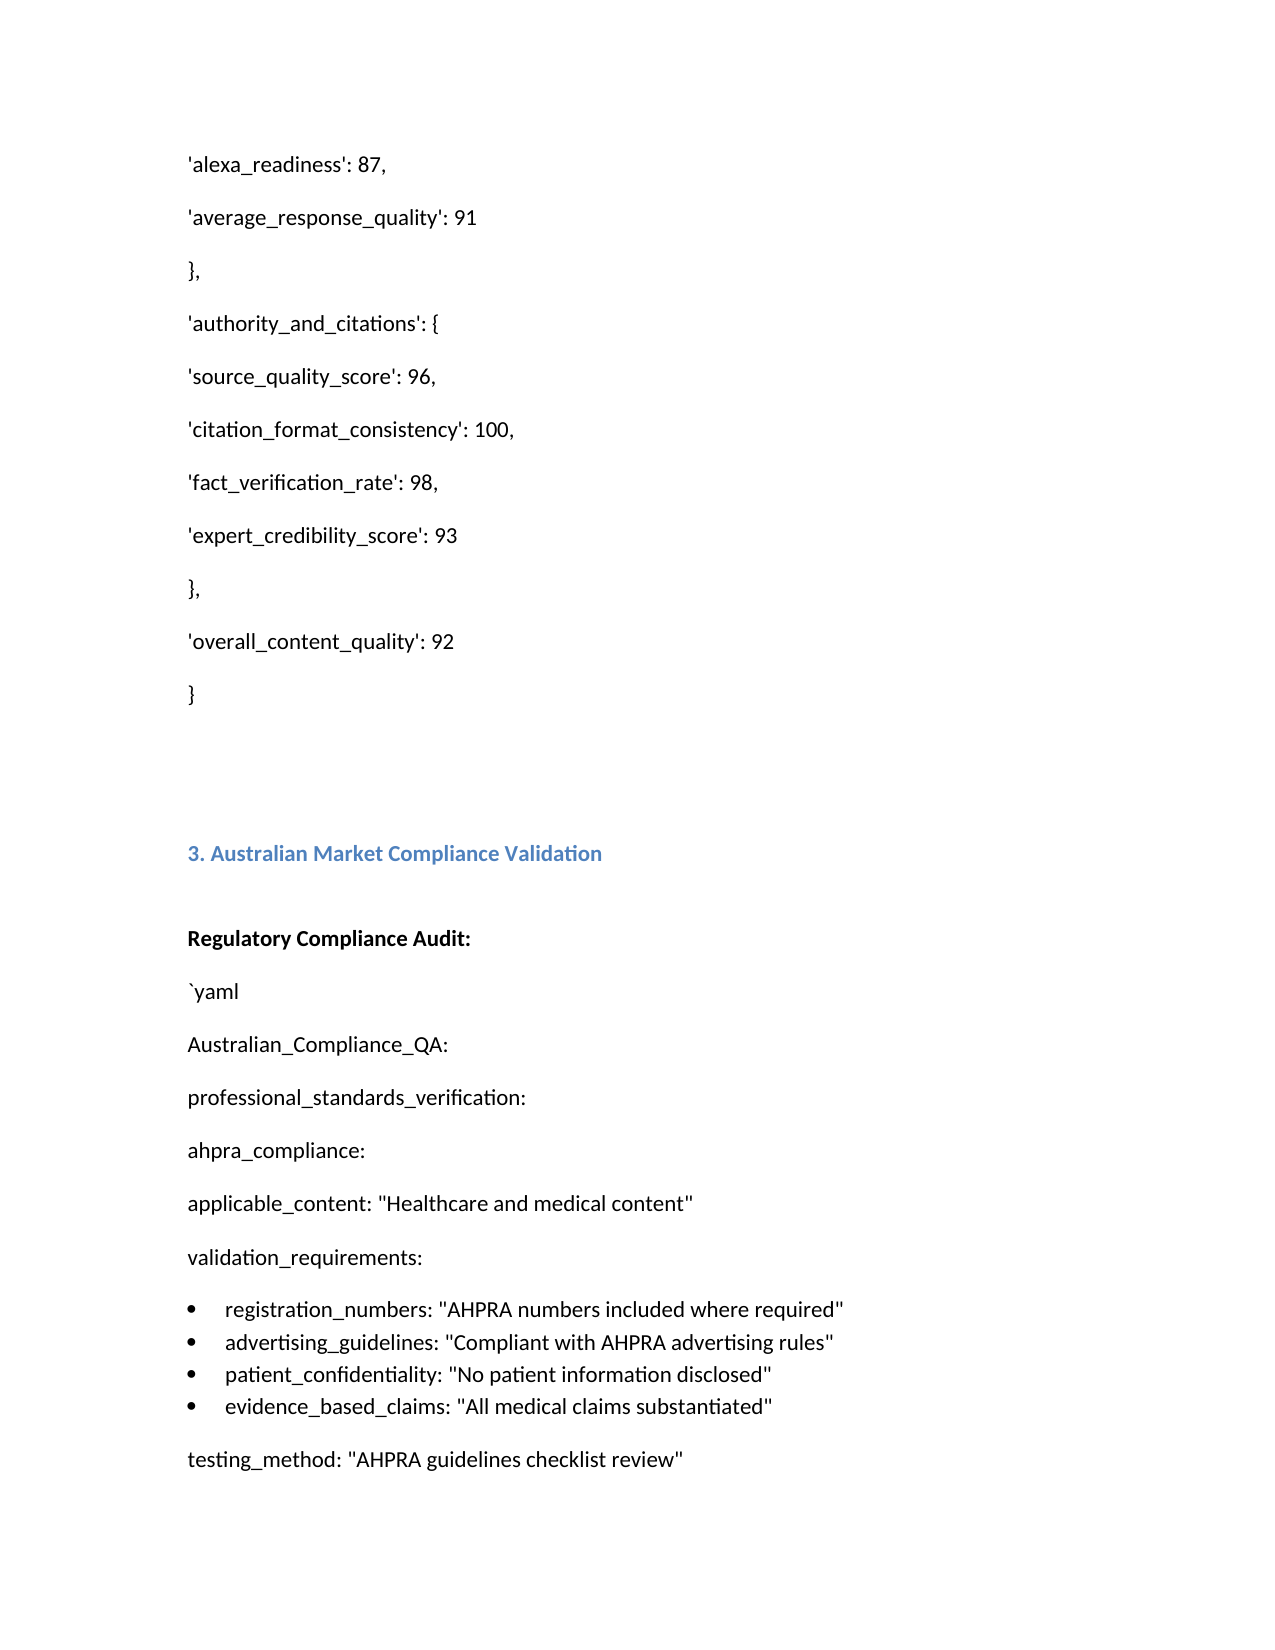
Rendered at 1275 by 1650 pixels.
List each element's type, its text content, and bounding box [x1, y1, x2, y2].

text 'citation_format_consistency': 100, [187, 415, 1087, 443]
text 'average_response_quality': 91 [187, 203, 1087, 231]
text `yaml [187, 977, 1087, 1006]
text ahpra_compliance: [187, 1137, 1087, 1164]
text } [187, 680, 1087, 708]
text 'expert_credibility_score': 93 [187, 521, 1087, 549]
list advertising_guidelines: "Compliant with AHPRA advertising rules" [187, 1328, 1087, 1356]
text professional_standards_verification: [187, 1083, 1087, 1112]
text }, [187, 574, 1087, 602]
text 'alexa_readiness': 87, [187, 150, 1087, 178]
text testing_method: "AHPRA guidelines checklist review" [187, 1445, 1087, 1473]
text validation_requirements: [187, 1243, 1087, 1271]
text Australian_Compliance_QA: [187, 1031, 1087, 1058]
text 'fact_verification_rate': 98, [187, 468, 1087, 496]
text }, [187, 256, 1087, 284]
list patient_confidentiality: "No patient information disclosed" [187, 1360, 1087, 1388]
text Regulatory Compliance Audit: [187, 924, 1087, 952]
list registration_numbers: "AHPRA numbers included where required" [187, 1296, 1087, 1324]
text 'authority_and_citations': { [187, 309, 1087, 337]
text 'source_quality_score': 96, [187, 362, 1087, 390]
list evidence_based_claims: "All medical claims substantiated" [187, 1392, 1087, 1420]
subtitle 3. Australian Market Compliance Validation [187, 839, 1087, 867]
text 'overall_content_quality': 92 [187, 627, 1087, 655]
text applicable_content: "Healthcare and medical content" [187, 1189, 1087, 1218]
